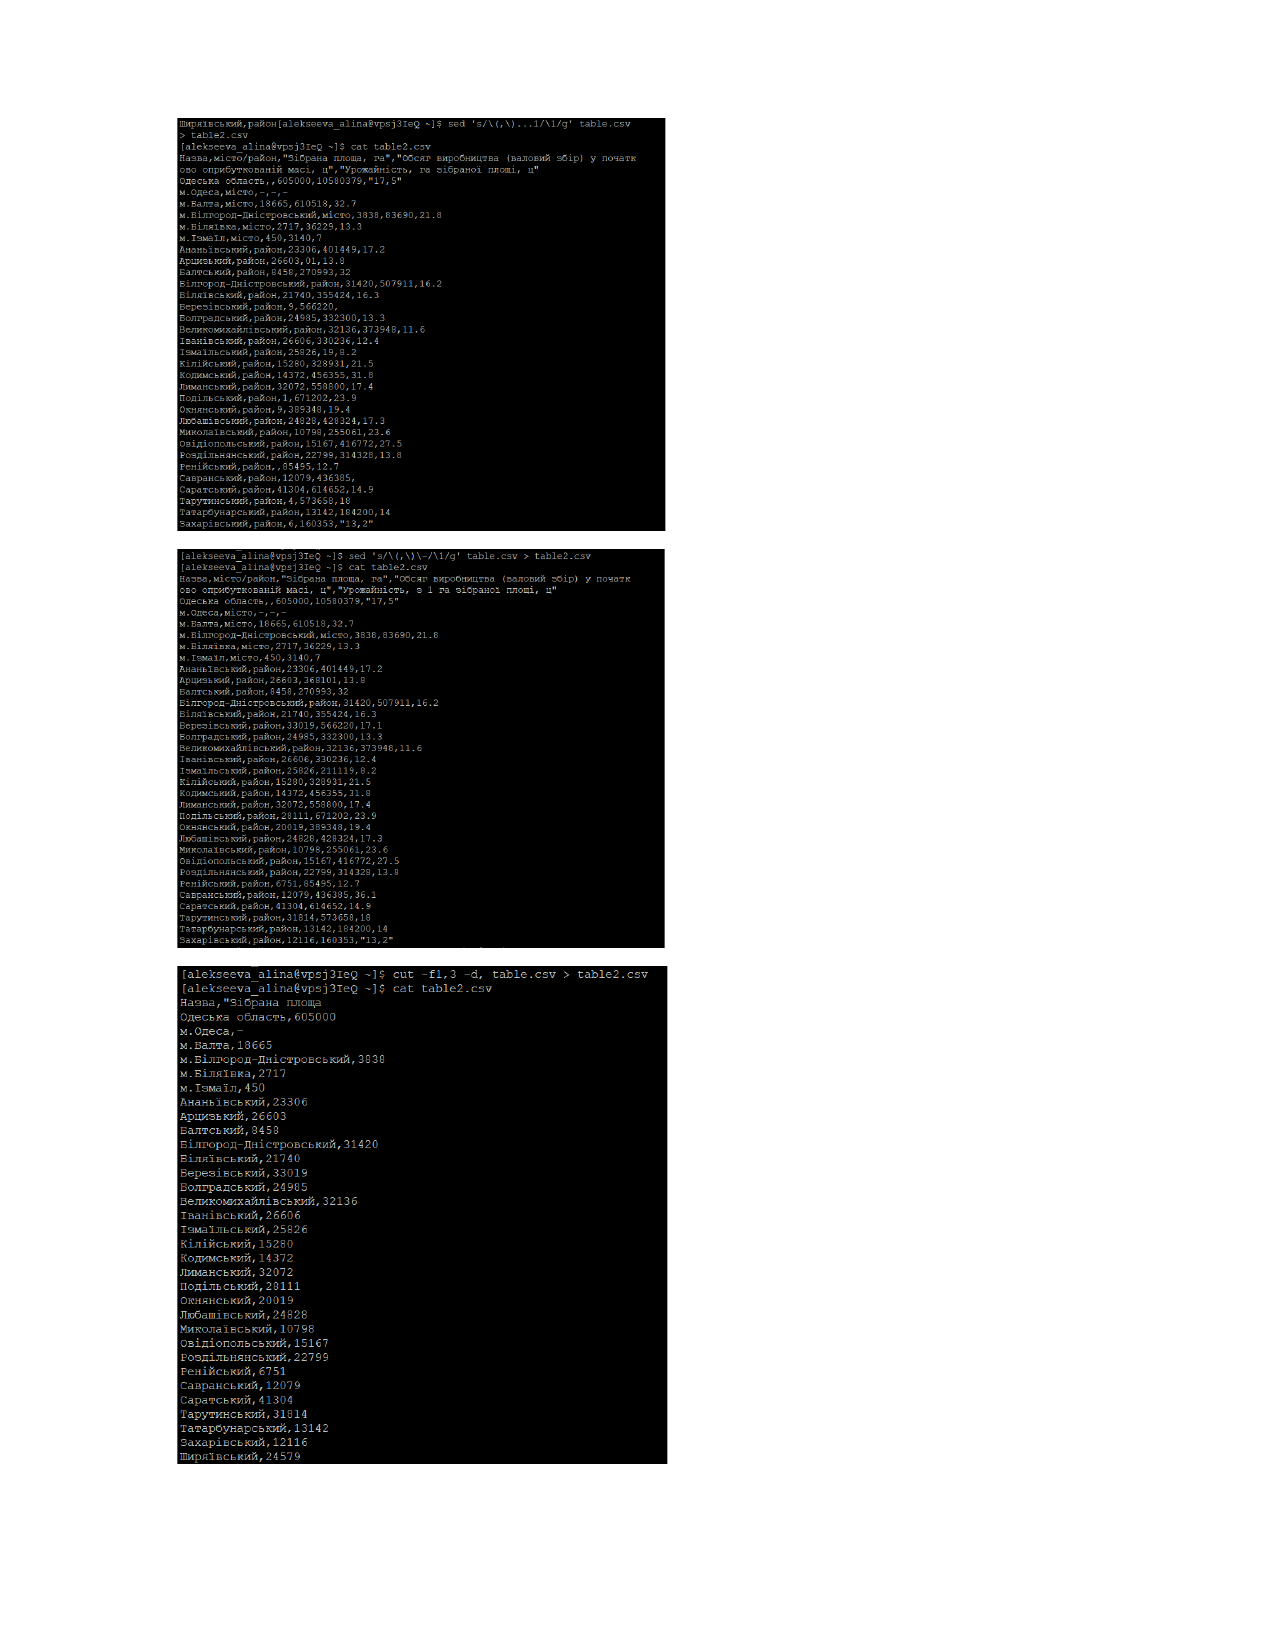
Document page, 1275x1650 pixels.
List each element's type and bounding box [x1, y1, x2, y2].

picture [177, 966, 668, 1464]
picture [177, 549, 665, 948]
picture [177, 118, 666, 531]
